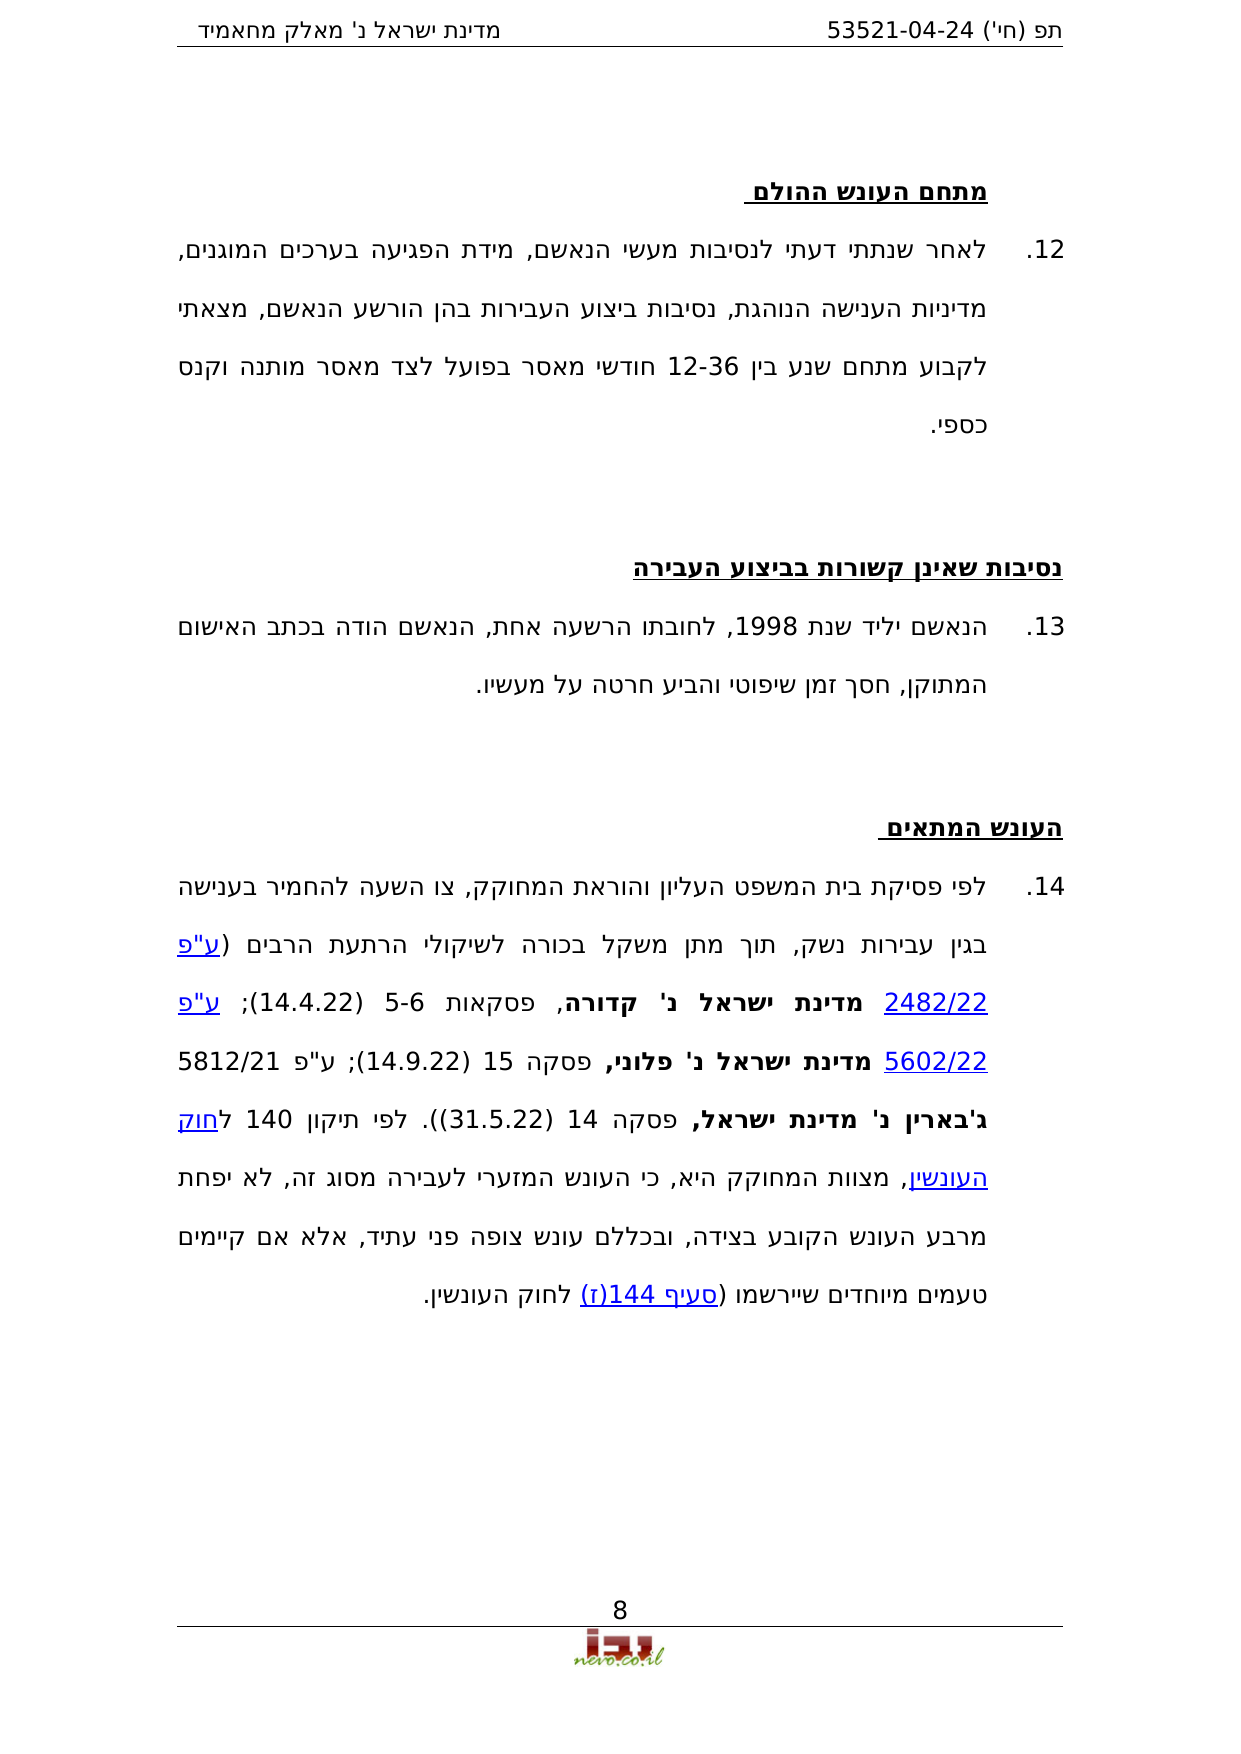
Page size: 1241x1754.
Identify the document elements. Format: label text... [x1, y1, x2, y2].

picture [574, 1628, 666, 1667]
text מתחם העונש ההולם [177, 177, 1063, 206]
list לאחר שנתתי דעתי לנסיבות מעשי הנאשם, מידת הפגיעה בערכים המוגנים, מדיניות הענישה הנוהגת, נסיבות ביצוע העבירות בהן הורשע הנאשם, מצאתי לקבוע מתחם שנע בין 12-36 חודשי מאסר בפועל לצד מאסר מותנה וקנס כספי. [177, 236, 1026, 440]
text העונש המתאים [177, 813, 1063, 843]
list הנאשם יליד שנת 1998, לחובתו הרשעה אחת, הנאשם הודה בכתב האישום המתוקן, חסך זמן שיפוטי והביע חרטה על מעשיו. [177, 612, 1026, 699]
list לפי פסיקת בית המשפט העליון והוראת המחוקק, צו השעה להחמיר בענישה בגין עבירות נשק, תוך מתן משקל בכורה לשיקולי הרתעת הרבים (ע"פ 2482/22 מדינת ישראל נ' קדורה, פסקאות 5-6 (14.4.22); ע"פ 5602/22 מדינת ישראל נ' פלוני, פסקה 15 (14.9.22); ע"פ 5812/21 ג'בארין נ' מדינת ישראל, פסקה 14 (31.5.22)). לפי תיקון 140 לחוק העונשין, מצוות המחוקק היא, כי העונש המזערי לעבירה מסוג זה, לא יפחת מרבע העונש הקובע בצידה, ובכללם עונש צופה פני עתיד, אלא אם קיימים טעמים מיוחדים שיירשמו (סעיף 144(ז) לחוק העונשין. [177, 872, 1026, 1309]
text נסיבות שאינן קשורות בביצוע העבירה [177, 554, 1063, 583]
